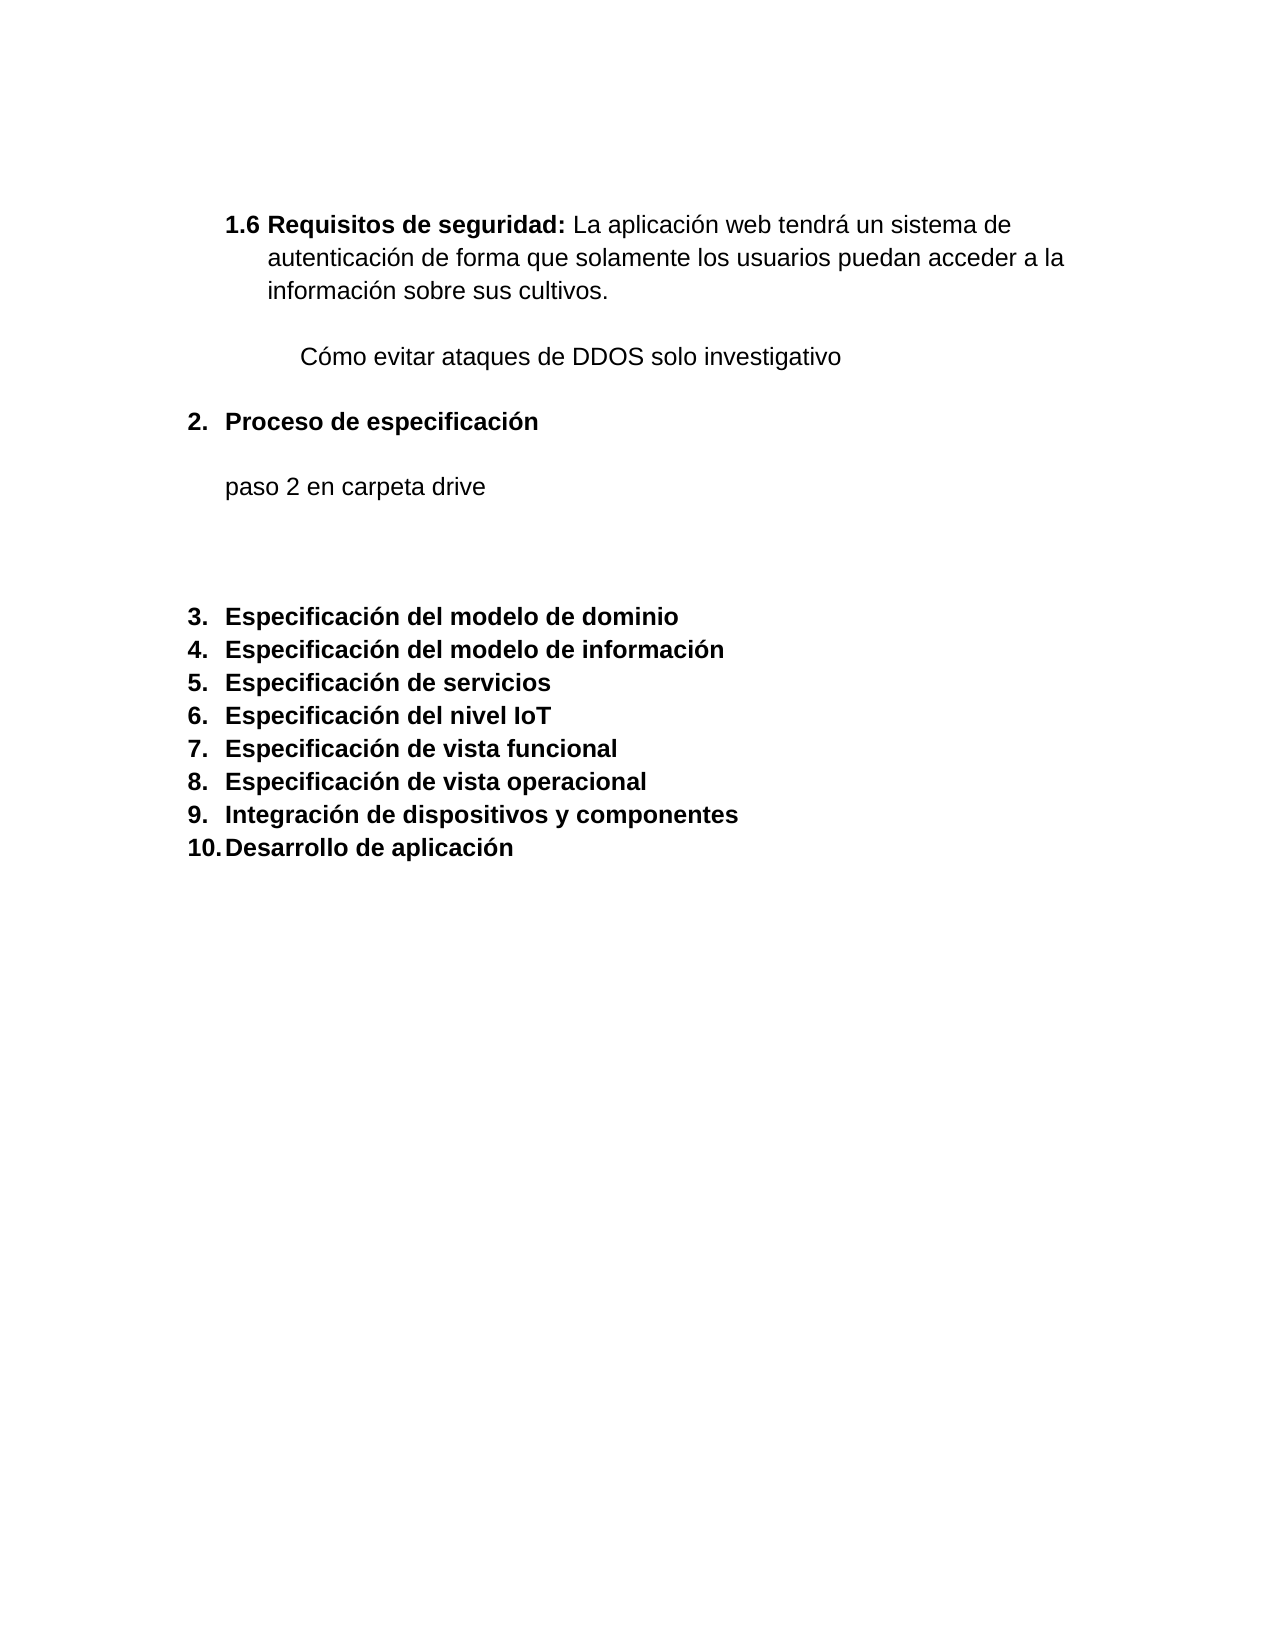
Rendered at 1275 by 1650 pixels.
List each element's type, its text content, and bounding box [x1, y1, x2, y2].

list Especificación de vista operacional [187, 767, 1125, 795]
list Especificación de servicios [187, 668, 1125, 696]
list Requisitos de seguridad: La aplicación web tendrá un sistema de autenticación de forma que solamente los usuarios puedan acceder a la información sobre sus cultivos. [225, 210, 1125, 305]
text paso 2 en carpeta drive [150, 472, 1125, 501]
list Proceso de especificación [187, 407, 1125, 435]
list Especificación del modelo de dominio [187, 602, 1125, 630]
list Especificación de vista funcional [187, 734, 1125, 762]
list Integración de dispositivos y componentes [187, 800, 1125, 828]
text Cómo evitar ataques de DDOS solo investigativo [300, 341, 1125, 370]
list Especificación del modelo de información [187, 634, 1125, 663]
list Desarrollo de aplicación [187, 833, 1125, 861]
list Especificación del nivel IoT [187, 701, 1125, 729]
